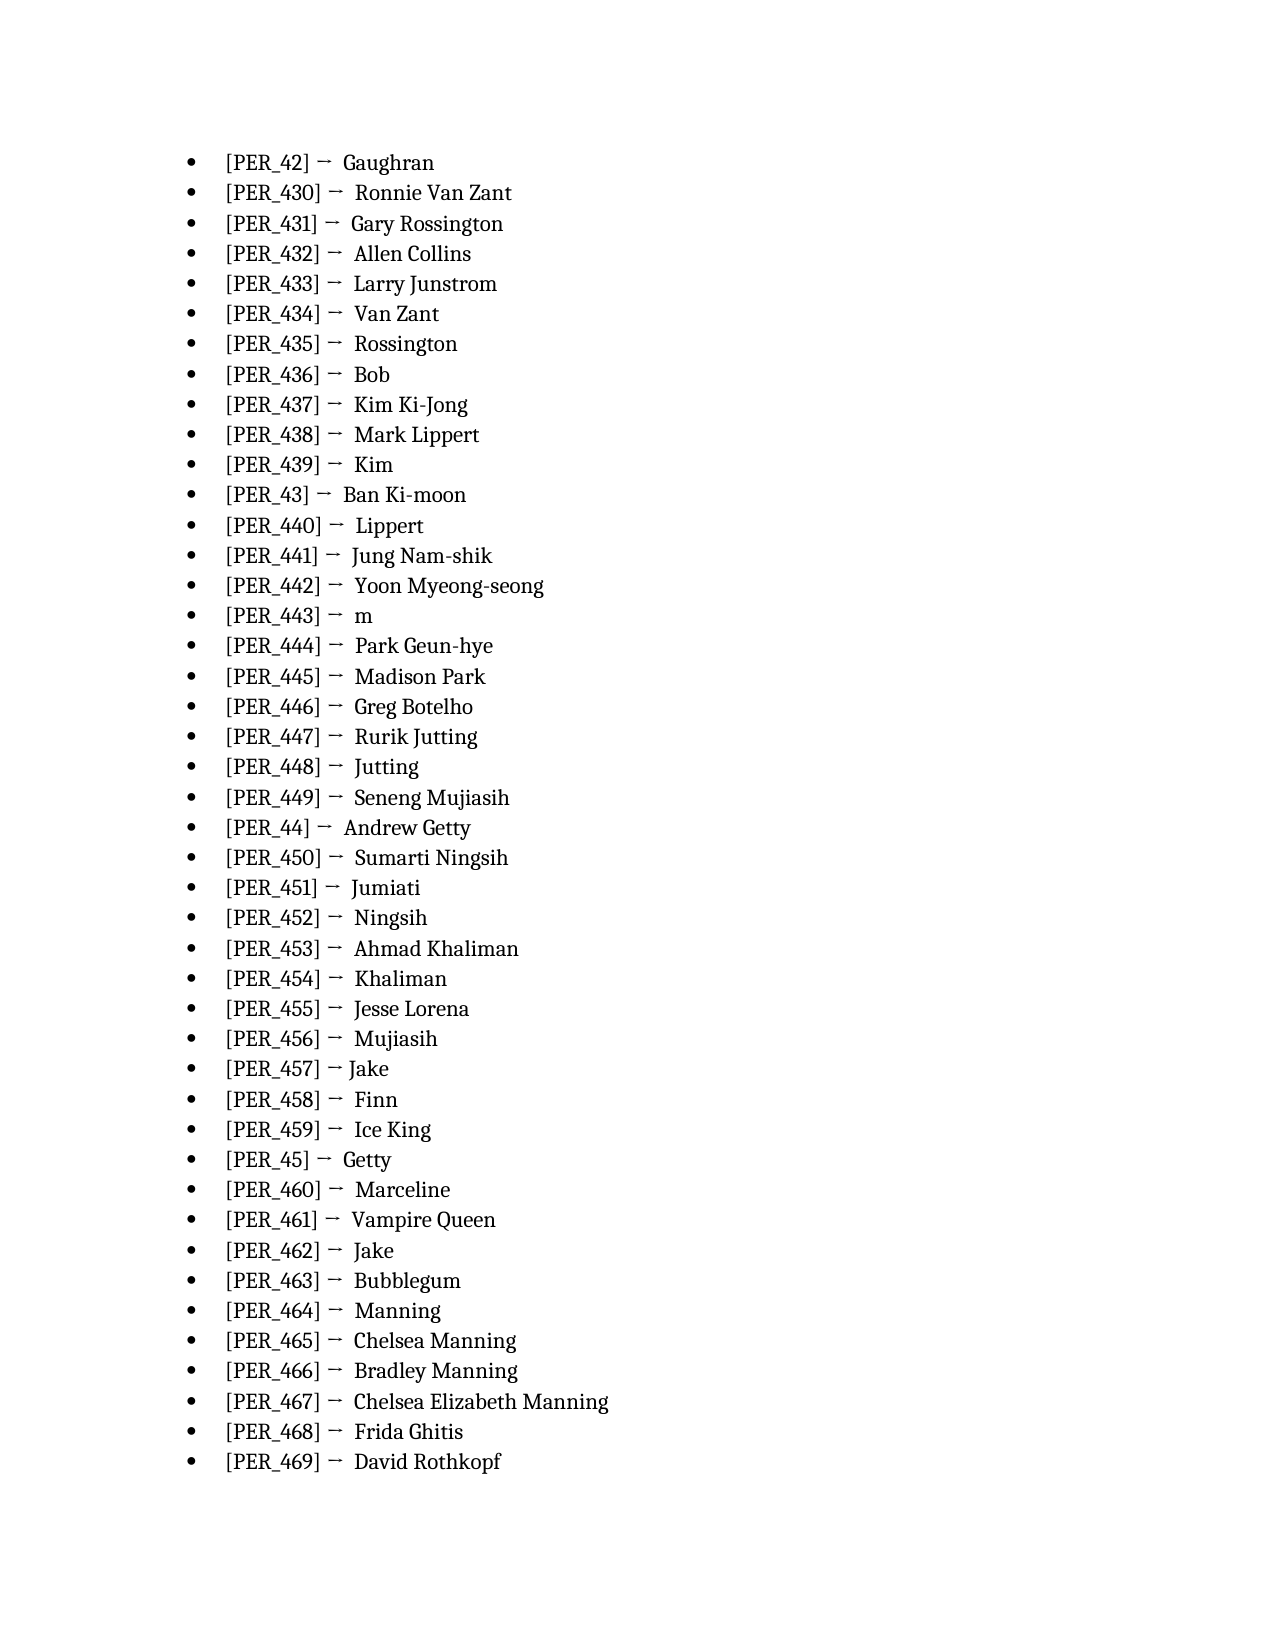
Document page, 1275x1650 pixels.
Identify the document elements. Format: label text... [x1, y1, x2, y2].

list [PER_462] → Jake [187, 1237, 1087, 1264]
list [PER_468] → Frida Ghitis [187, 1419, 1087, 1445]
list [PER_451] → Jumiati [187, 875, 1087, 901]
list [PER_430] → Ronnie Van Zant [187, 180, 1087, 207]
list [PER_459] → Ice King [187, 1117, 1087, 1143]
list [PER_434] → Van Zant [187, 301, 1087, 327]
list [PER_43] → Ban Ki-moon [187, 482, 1087, 509]
list [PER_435] → Rossington [187, 331, 1087, 358]
list [PER_466] → Bradley Manning [187, 1358, 1087, 1385]
list [PER_448] → Jutting [187, 754, 1087, 781]
list [PER_446] → Greg Botelho [187, 694, 1087, 720]
list [PER_444] → Park Geun-hye [187, 633, 1087, 660]
list [PER_453] → Ahmad Khaliman [187, 935, 1087, 962]
list [PER_442] → Yoon Myeong-seong [187, 573, 1087, 599]
list [PER_437] → Kim Ki-Jong [187, 392, 1087, 418]
list [PER_467] → Chelsea Elizabeth Manning [187, 1388, 1087, 1415]
list [PER_431] → Gary Rossington [187, 210, 1087, 237]
list [PER_456] → Mujiasih [187, 1026, 1087, 1052]
list [PER_455] → Jesse Lorena [187, 996, 1087, 1022]
list [PER_469] → David Rothkopf [187, 1449, 1087, 1475]
list [PER_441] → Jung Nam-shik [187, 543, 1087, 569]
list [PER_449] → Seneng Mujiasih [187, 784, 1087, 811]
list [PER_45] → Getty [187, 1147, 1087, 1173]
list [PER_438] → Mark Lippert [187, 422, 1087, 448]
list [PER_457] → Jake [187, 1056, 1087, 1083]
list [PER_440] → Lippert [187, 512, 1087, 539]
list [PER_452] → Ningsih [187, 905, 1087, 932]
list [PER_436] → Bob [187, 361, 1087, 388]
list [PER_465] → Chelsea Manning [187, 1328, 1087, 1354]
list [PER_461] → Vampire Queen [187, 1207, 1087, 1234]
list [PER_44] → Andrew Getty [187, 814, 1087, 841]
list [PER_454] → Khaliman [187, 966, 1087, 992]
list [PER_458] → Finn [187, 1086, 1087, 1113]
list [PER_445] → Madison Park [187, 663, 1087, 690]
list [PER_450] → Sumarti Ningsih [187, 845, 1087, 871]
list [PER_463] → Bubblegum [187, 1268, 1087, 1294]
list [PER_443] → m [187, 603, 1087, 629]
list [PER_432] → Allen Collins [187, 241, 1087, 267]
list [PER_433] → Larry Junstrom [187, 271, 1087, 297]
list [PER_447] → Rurik Jutting [187, 724, 1087, 750]
list [PER_439] → Kim [187, 452, 1087, 478]
list [PER_464] → Manning [187, 1298, 1087, 1324]
list [PER_42] → Gaughran [187, 150, 1087, 176]
list [PER_460] → Marceline [187, 1177, 1087, 1203]
